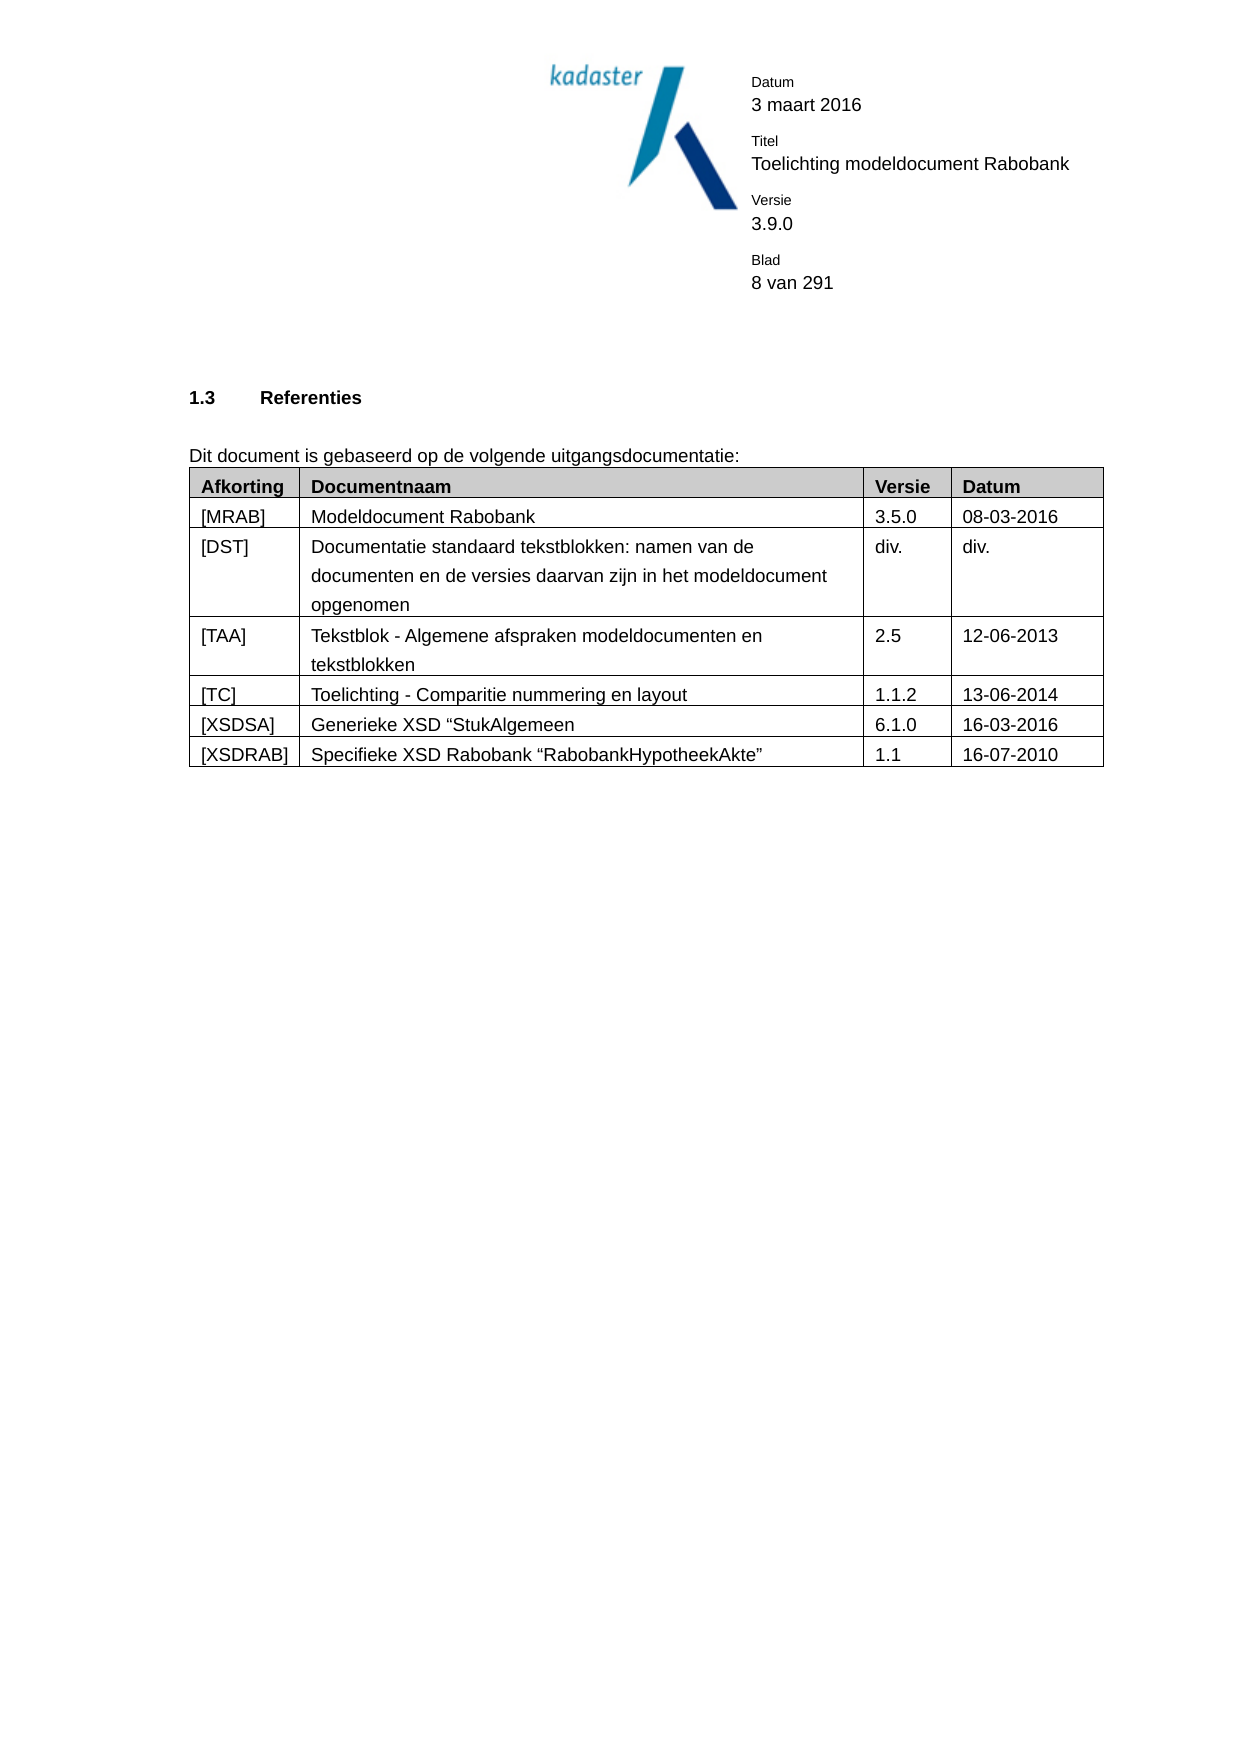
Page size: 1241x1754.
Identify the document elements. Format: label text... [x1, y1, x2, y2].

table_header Datum [952, 468, 1103, 497]
subtitle Referenties [189, 379, 1104, 408]
picture [533, 42, 753, 226]
table_cell 2.5 [864, 617, 951, 675]
table_header Versie [864, 468, 951, 497]
table_cell Tekstblok - Algemene afspraken modeldocumenten en tekstblokken [300, 617, 863, 675]
table_cell Toelichting - Comparitie nummering en layout [300, 676, 863, 705]
table_cell Specifieke XSD Rabobank “RabobankHypotheekAkte” [300, 737, 863, 766]
text Dit document is gebaseerd op de volgende uitgangsdocumentatie: [189, 438, 1104, 467]
table_header Afkorting [190, 468, 299, 497]
table_header Documentnaam [300, 468, 863, 497]
table_cell 16-07-2010 [952, 737, 1103, 766]
table_cell 13-06-2014 [952, 676, 1103, 705]
table_cell Documentatie standaard tekstblokken: namen van de documenten en de versies daarvan zijn in het modeldocument opgenomen [300, 528, 863, 616]
table_cell div. [864, 528, 951, 616]
table_cell [TC] [190, 676, 299, 705]
table_cell [XSDRAB] [190, 737, 299, 766]
table_cell [XSDSA] [190, 706, 299, 736]
table_cell [DST] [190, 528, 299, 616]
table_cell 1.1 [864, 737, 951, 766]
table_cell 12-06-2013 [952, 617, 1103, 675]
table_cell Modeldocument Rabobank [300, 498, 863, 527]
table_cell [TAA] [190, 617, 299, 675]
table_cell 1.1.2 [864, 676, 951, 705]
table_cell 6.1.0 [864, 706, 951, 736]
table_cell 08-03-2016 [952, 498, 1103, 527]
table_cell [MRAB] [190, 498, 299, 527]
table_cell 3.5.0 [864, 498, 951, 527]
table_cell div. [952, 528, 1103, 616]
table_cell 16-03-2016 [952, 706, 1103, 736]
table_cell Generieke XSD “StukAlgemeen [300, 706, 863, 736]
